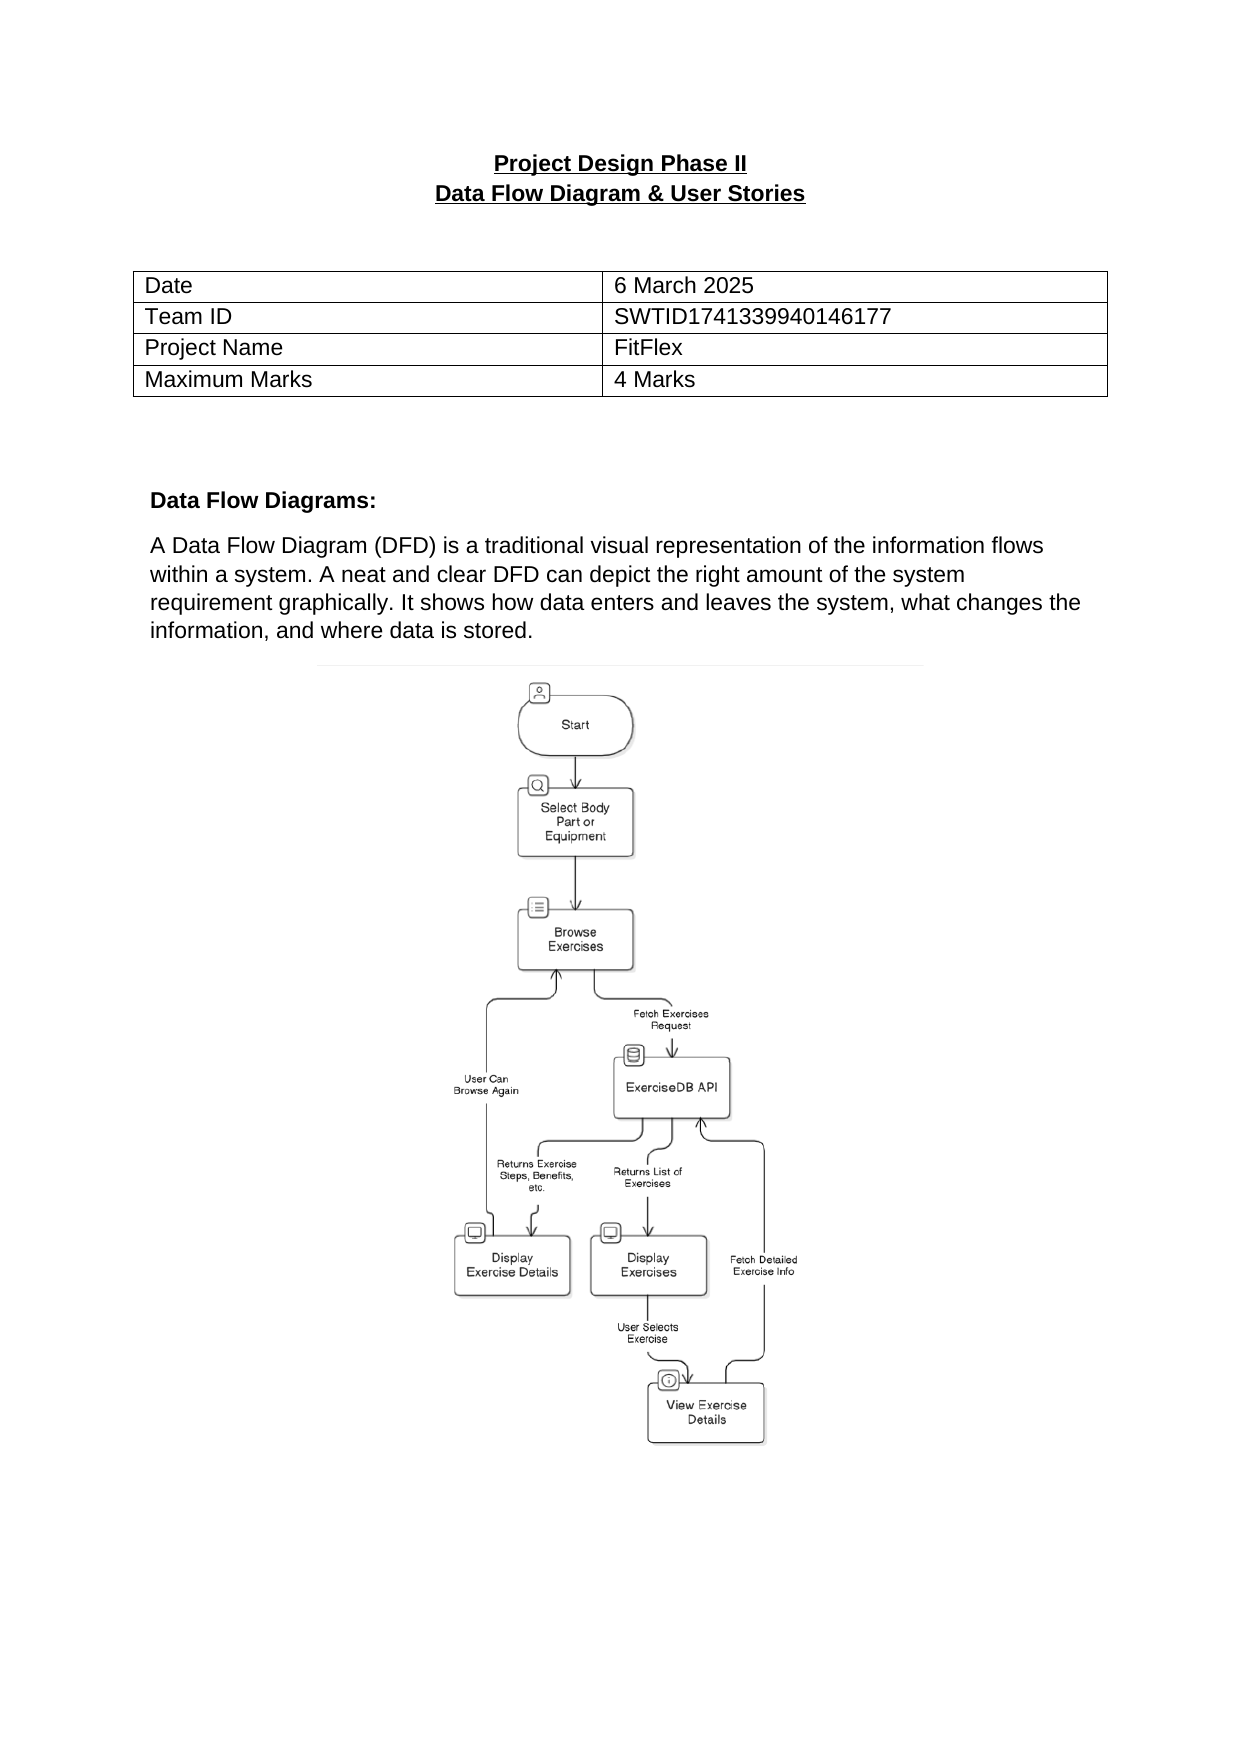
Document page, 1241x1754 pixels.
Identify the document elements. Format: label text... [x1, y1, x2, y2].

table_cell Team ID [134, 303, 602, 333]
text Data Flow Diagram & User Stories [150, 180, 1090, 207]
table_cell 4 Marks [603, 366, 1107, 396]
text Project Design Phase II [150, 150, 1090, 176]
table_cell FitFlex [603, 334, 1107, 364]
text A Data Flow Diagram (DFD) is a traditional visual representation of the information flows within a system. A neat and clear DFD can depict the right amount of the system requirement graphically. It shows how data enters and leaves the system, what changes the information, and where data is stored. [150, 532, 1090, 644]
table_header Date [134, 272, 602, 302]
text Data Flow Diagrams: [150, 487, 1090, 513]
table_cell SWTID1741339940146177 [603, 303, 1107, 333]
table_header 6 March 2025 [603, 272, 1107, 302]
picture [317, 665, 924, 1451]
table_cell Project Name [134, 334, 602, 364]
table_cell Maximum Marks [134, 366, 602, 396]
